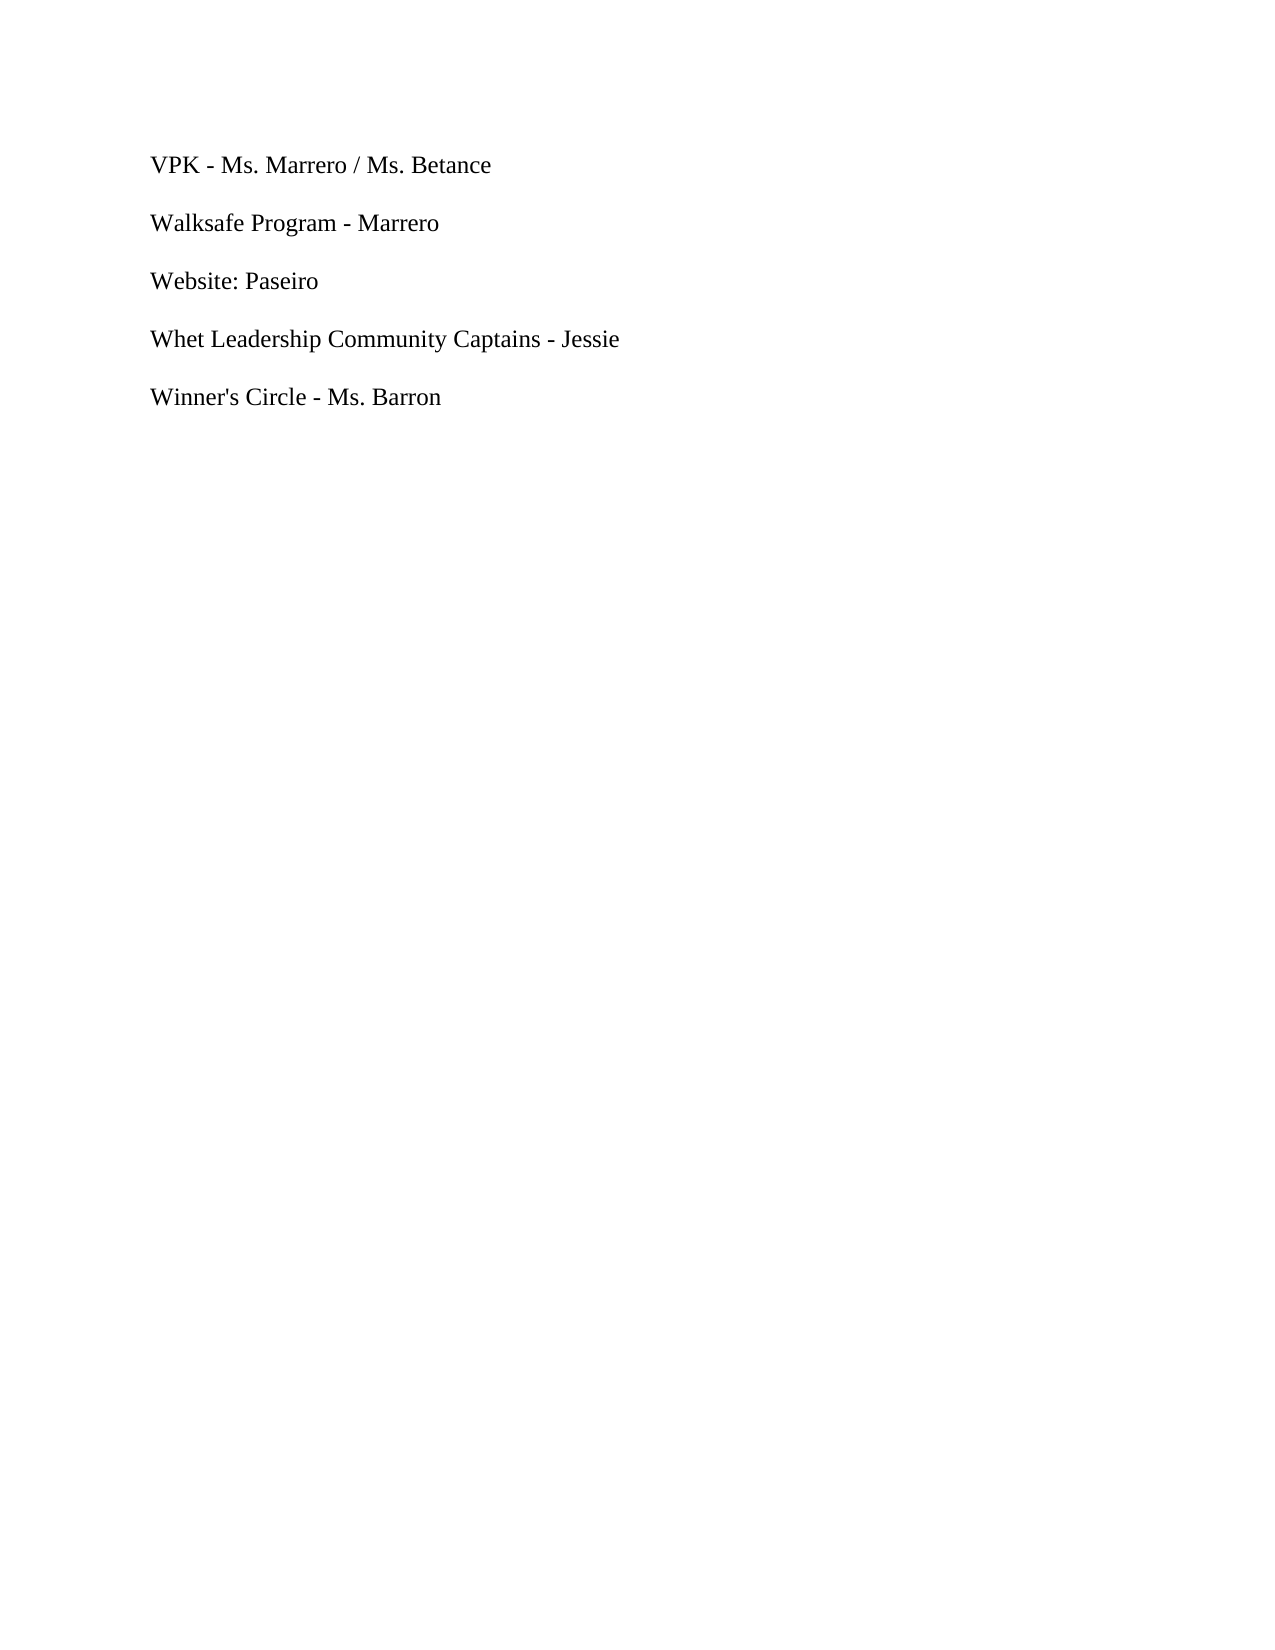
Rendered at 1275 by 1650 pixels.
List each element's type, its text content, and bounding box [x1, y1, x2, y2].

text Whet Leadership Community Captains - Jessie [150, 324, 1125, 352]
text Website: Paseiro [150, 266, 1125, 294]
text Winner's Circle - Ms. Barron [150, 382, 1125, 410]
text Walksafe Program - Marrero [150, 208, 1125, 237]
text VPK - Ms. Marrero / Ms. Betance [150, 150, 1125, 179]
